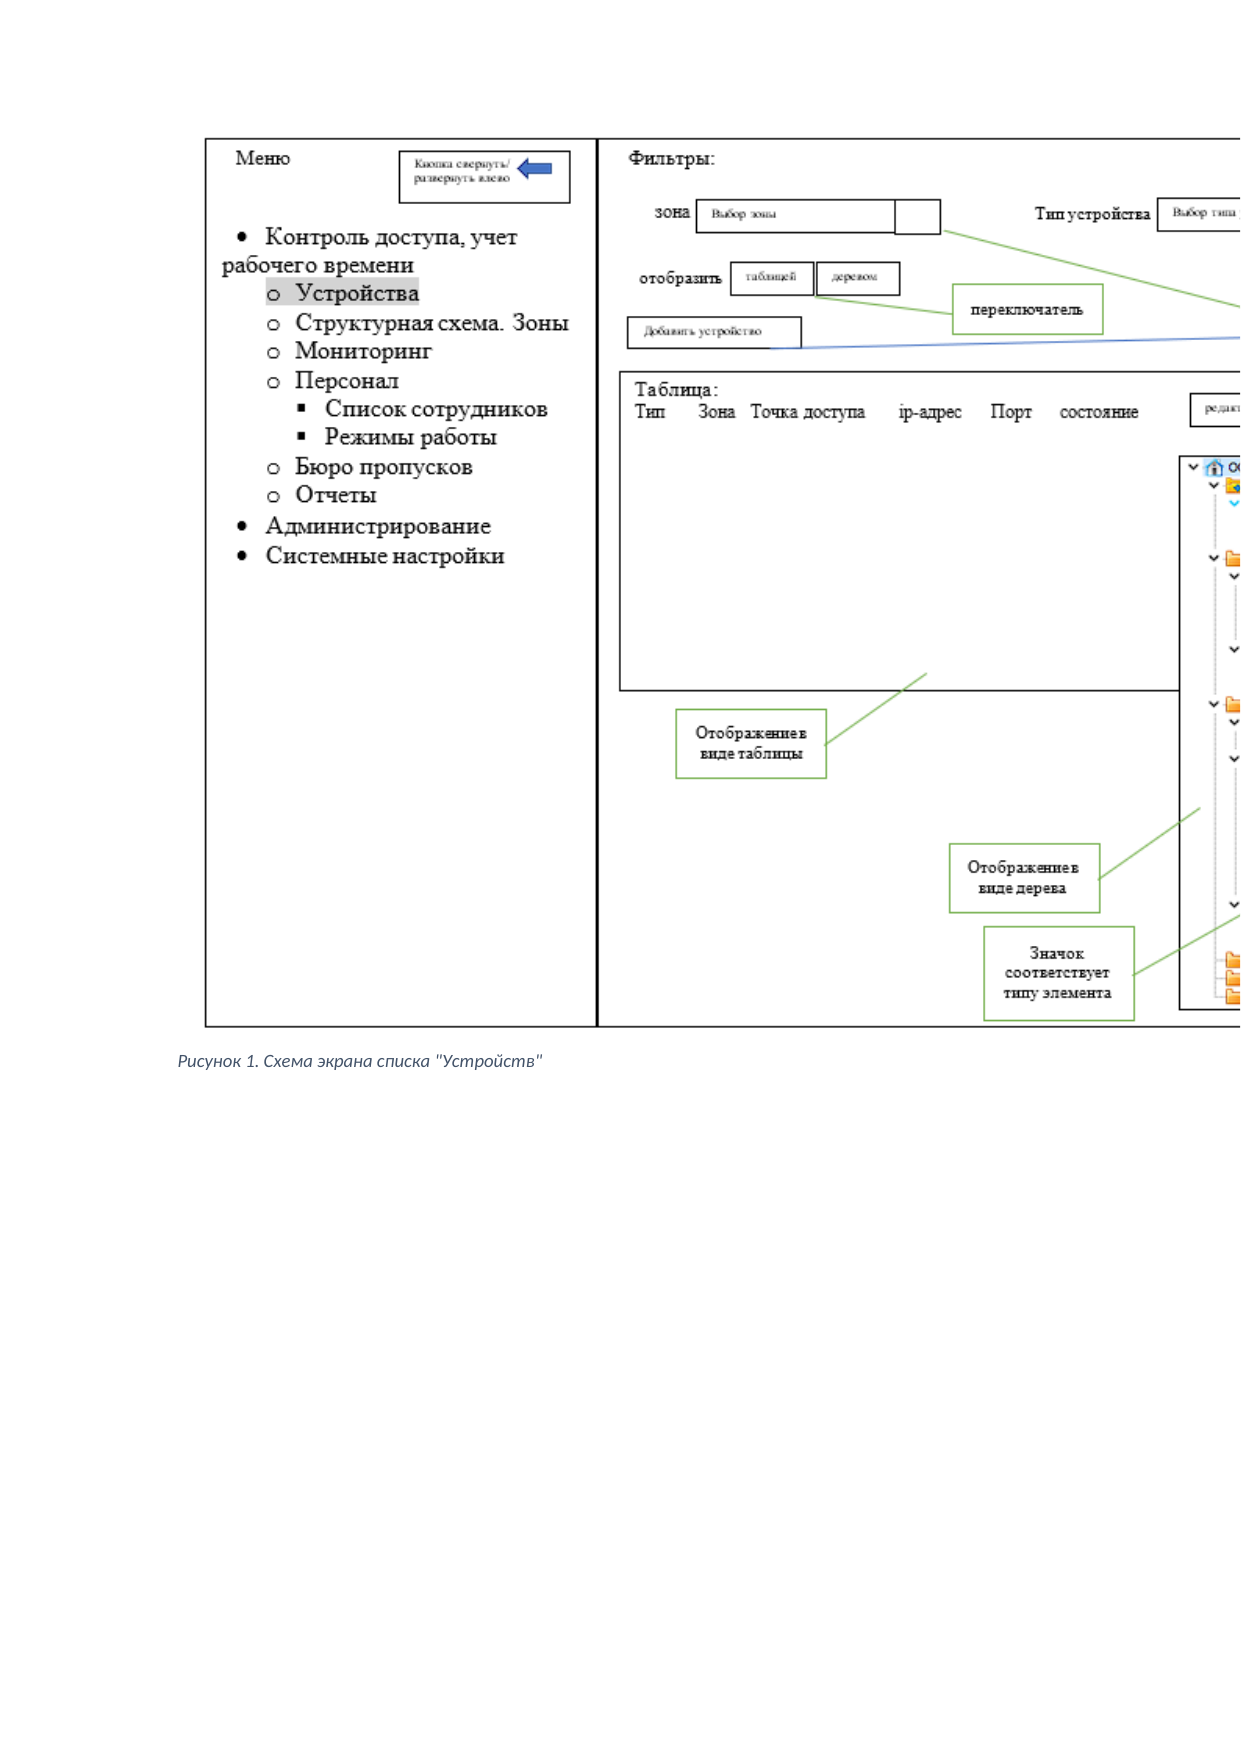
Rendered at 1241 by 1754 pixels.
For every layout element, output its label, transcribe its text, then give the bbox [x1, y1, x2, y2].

picture [177, 118, 1241, 1031]
